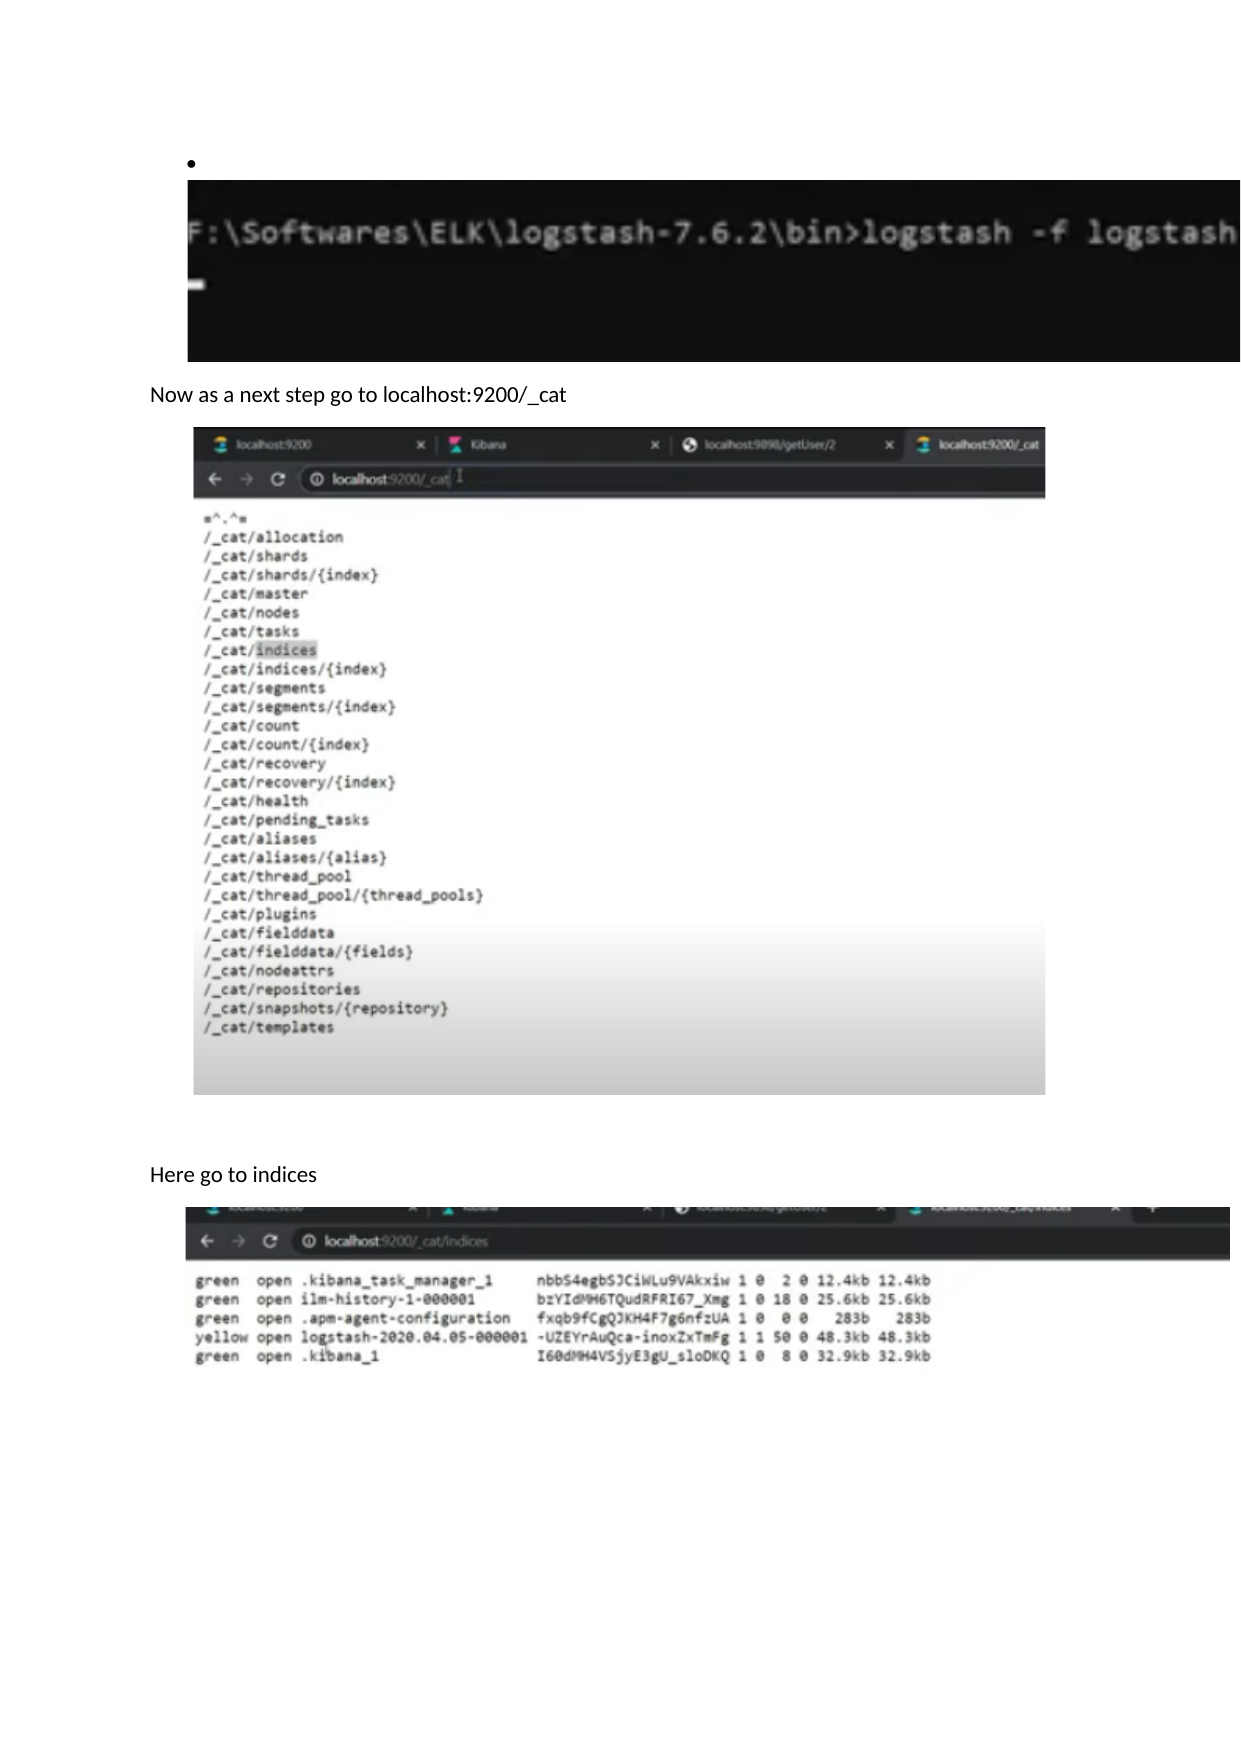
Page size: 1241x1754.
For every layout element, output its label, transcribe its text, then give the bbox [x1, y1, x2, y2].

picture [187, 180, 1241, 362]
picture [150, 427, 1046, 1095]
text Here go to indices [150, 1160, 1090, 1188]
text Now as a next step go to localhost:9200/_cat [150, 380, 1090, 408]
picture [150, 1207, 1230, 1603]
